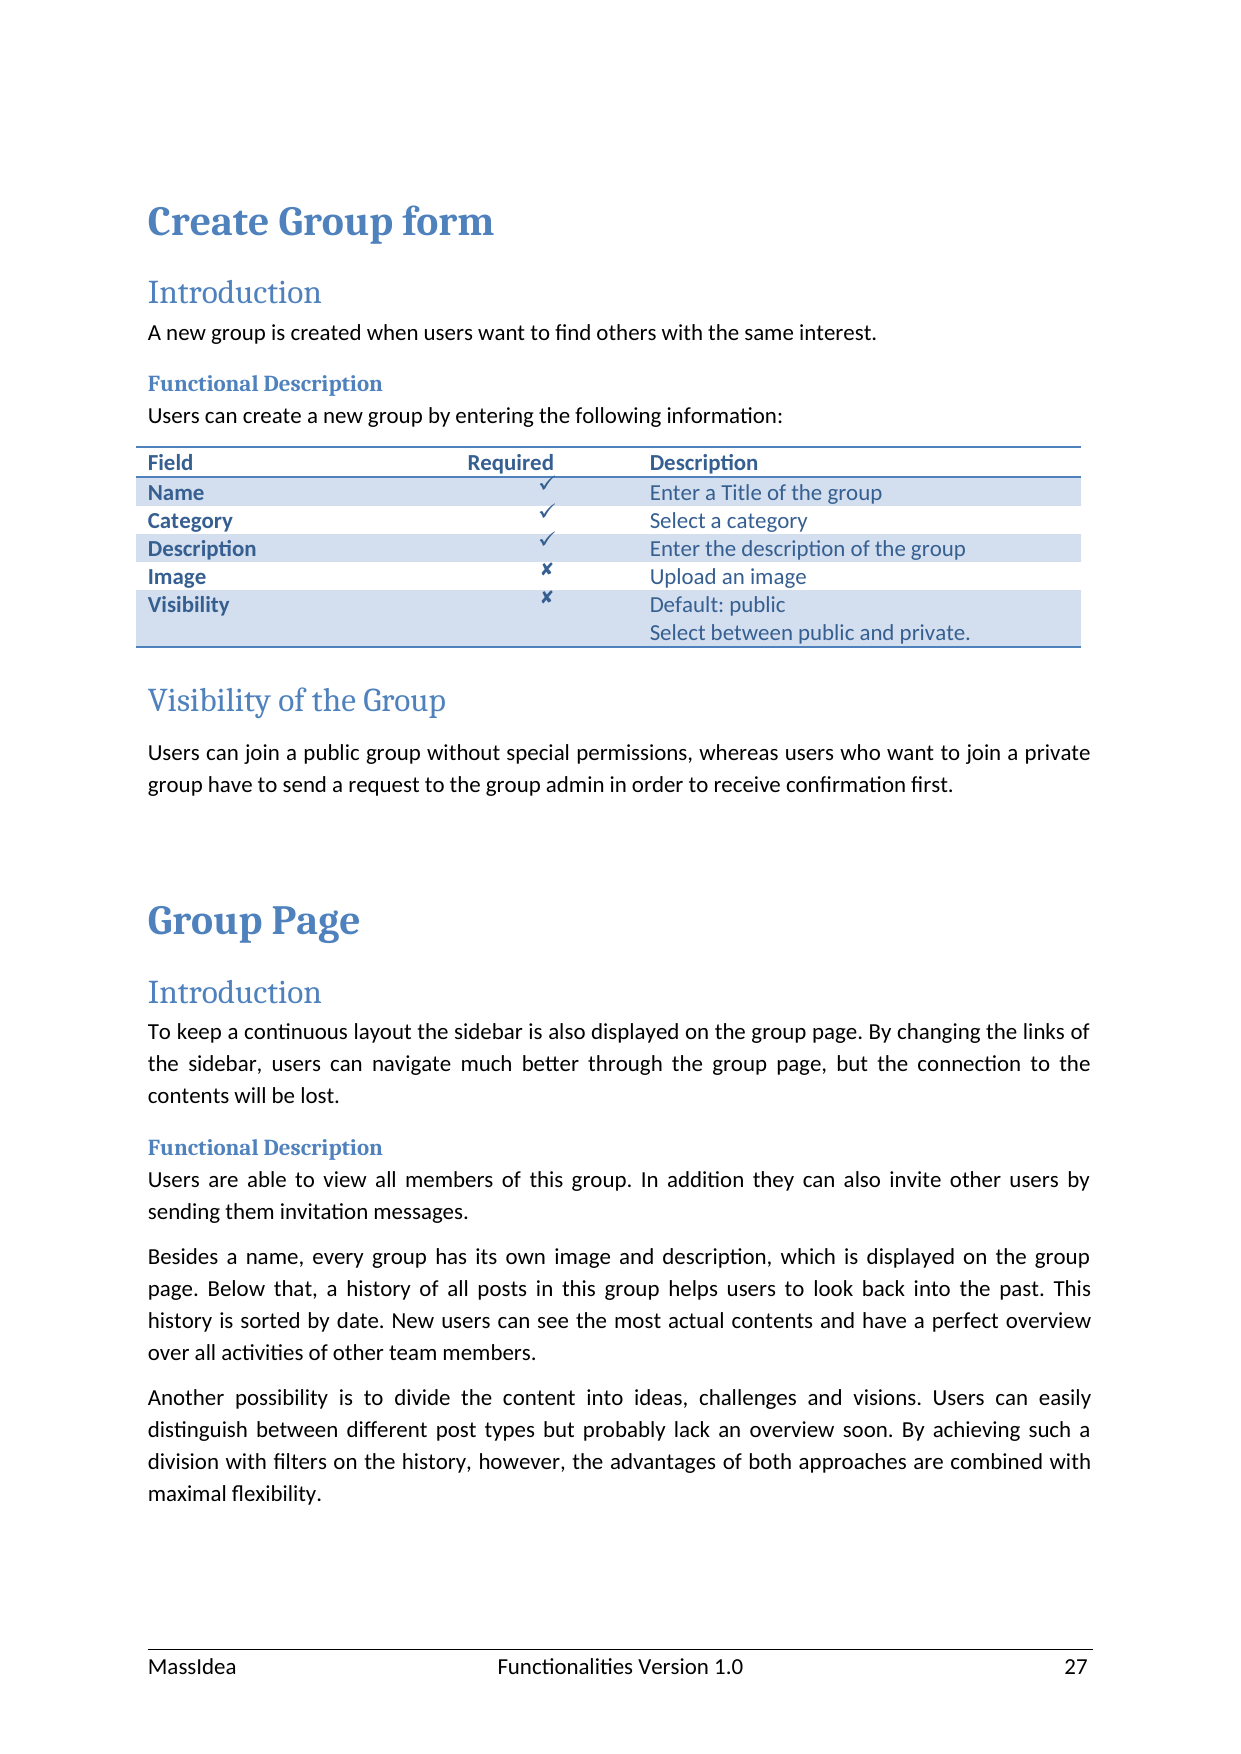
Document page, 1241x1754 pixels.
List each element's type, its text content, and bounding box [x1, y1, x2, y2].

table_cell Enter the description of the group [638, 534, 1081, 562]
subtitle Introduction [148, 973, 1093, 1012]
text Users are able to view all members of this group. In addition they can also invite other users by sending them invitation messages. [148, 1165, 1093, 1225]
table_cell [456, 590, 638, 646]
subtitle Group Page [148, 897, 1093, 945]
table_cell Enter a Title of the group [638, 478, 1081, 506]
subtitle Create Group form [148, 198, 1093, 246]
table_cell Image [136, 562, 456, 590]
subtitle Functional Description [148, 1135, 1093, 1161]
table_cell Name [136, 478, 456, 506]
text A new group is created when users want to find others with the same interest. [148, 318, 1093, 346]
table_header Required [456, 448, 638, 476]
table_cell Default: public Select between public and private. [638, 590, 1081, 646]
text Users can create a new group by entering the following information: [148, 401, 1093, 429]
text Besides a name, every group has its own image and description, which is displayed on the group page. Below that, a history of all posts in this group helps users to look back into the past. This history is sorted by date. New users can see the most actual contents and have a perfect overview over all activities of other team members. [148, 1242, 1093, 1366]
table_cell [456, 534, 638, 562]
text Visibility of the Group [148, 648, 1093, 720]
table_cell [456, 562, 638, 590]
table_header Field [136, 448, 456, 476]
table_cell Visibility [136, 590, 456, 646]
table_cell Category [136, 506, 456, 534]
text To keep a continuous layout the sidebar is also displayed on the group page. By changing the links of the sidebar, users can navigate much better through the group page, but the connection to the contents will be lost. [148, 1017, 1093, 1110]
table_cell [456, 506, 638, 534]
table_header Description [638, 448, 1081, 476]
table_cell Upload an image [638, 562, 1081, 590]
text Users can join a public group without special permissions, whereas users who want to join a private group have to send a request to the group admin in order to receive confirmation first. [148, 738, 1093, 798]
subtitle Introduction [148, 273, 1093, 312]
table_cell [456, 478, 638, 506]
subtitle Functional Description [148, 371, 1093, 397]
text Another possibility is to divide the content into ideas, challenges and visions. Users can easily distinguish between different post types but probably lack an overview soon. By achieving such a division with filters on the history, however, the advantages of both approaches are combined with maximal flexibility. [148, 1383, 1093, 1508]
table_cell Select a category [638, 506, 1081, 534]
table_cell Description [136, 534, 456, 562]
